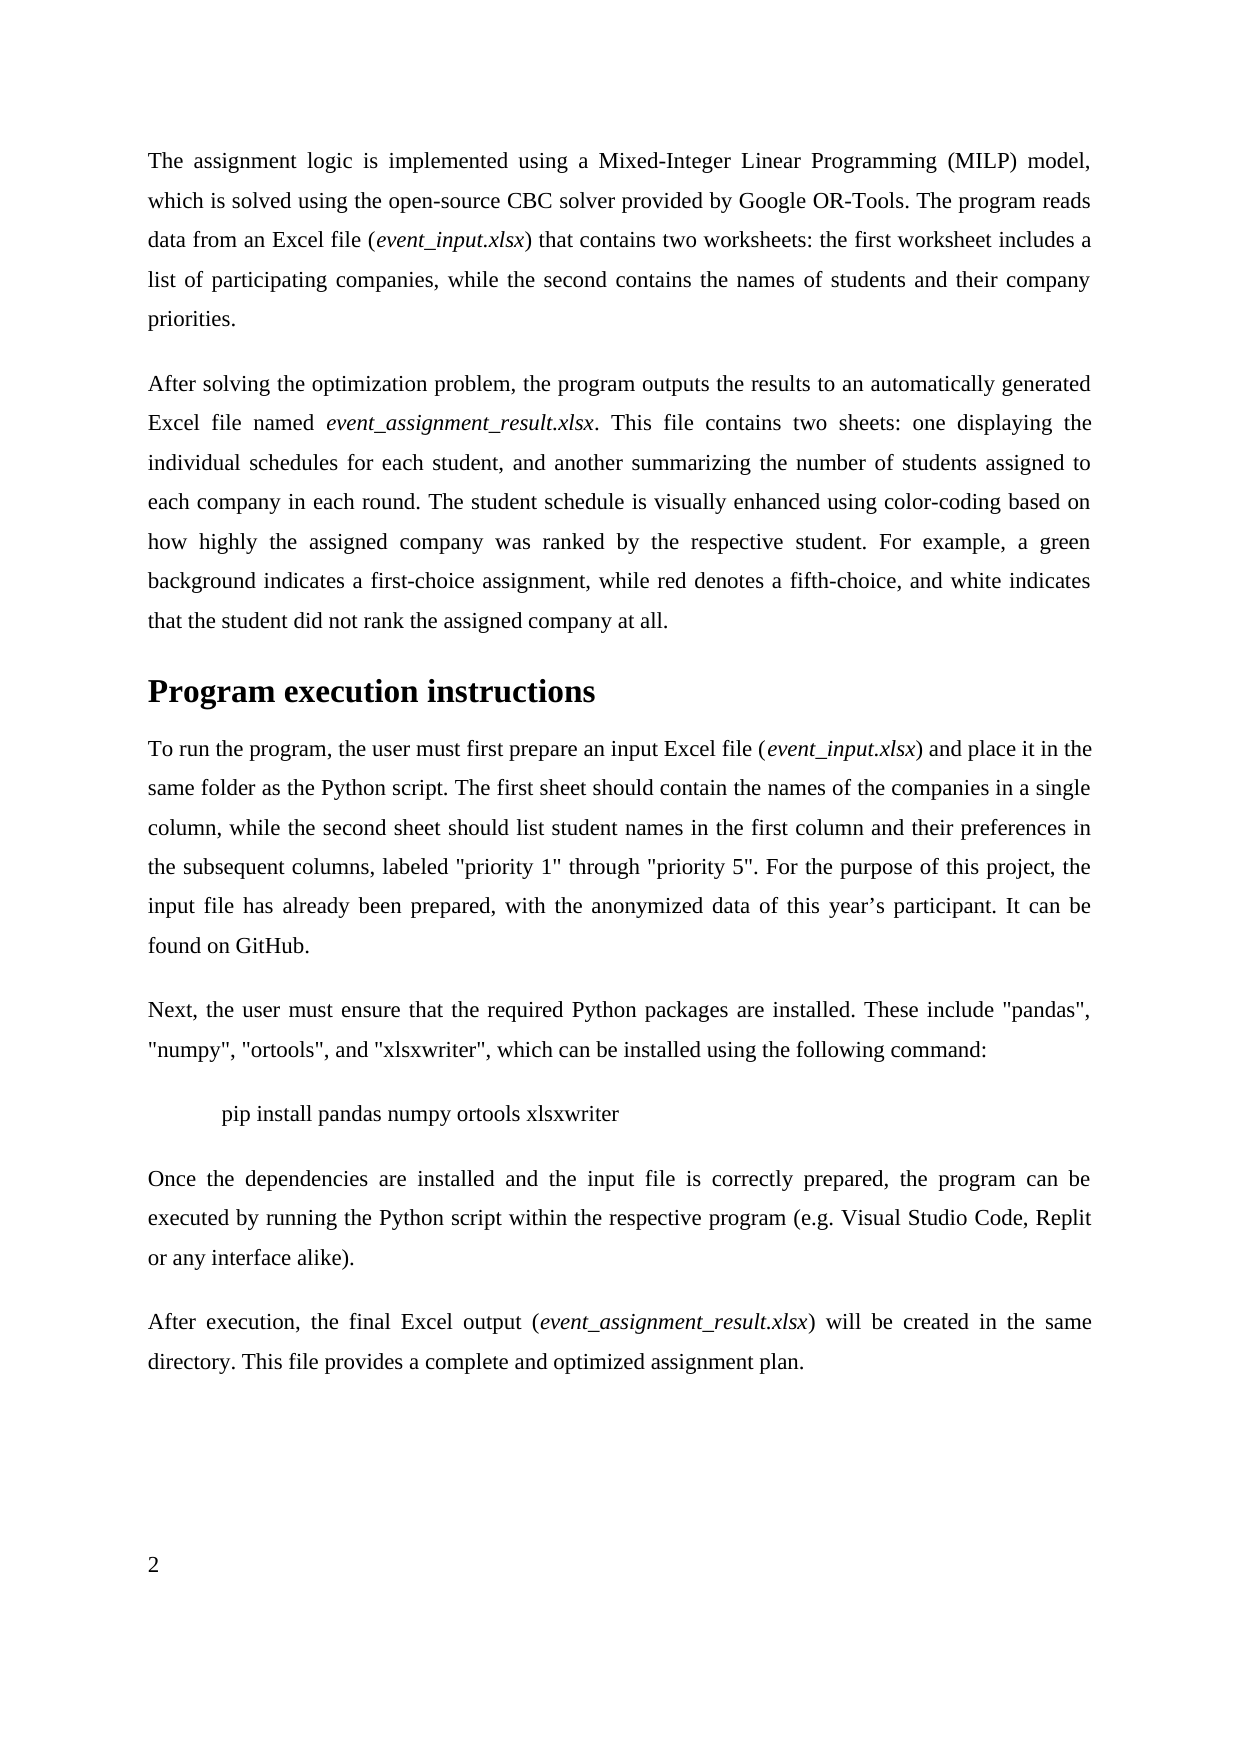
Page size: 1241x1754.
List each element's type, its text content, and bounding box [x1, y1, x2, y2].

text After solving the optimization problem, the program outputs the results to an automatically generated Excel file named event_assignment_result.xlsx. This file contains two sheets: one displaying the individual schedules for each student, and another summarizing the number of students assigned to each company in each round. The student schedule is visually enhanced using color-coding based on how highly the assigned company was ranked by the respective student. For example, a green background indicates a first-choice assignment, while red denotes a fifth-choice, and white indicates that the student did not rank the assigned company at all. [148, 370, 1093, 633]
text Next, the user must ensure that the required Python packages are installed. These include "pandas", "numpy", "ortools", and "xlsxwriter", which can be installed using the following command: [148, 997, 1093, 1062]
text After execution, the final Excel output (event_assignment_result.xlsx) will be created in the same directory. This file provides a complete and optimized assignment plan. [148, 1308, 1093, 1374]
text To run the program, the user must first prepare an input Excel file (event_input.xlsx) and place it in the same folder as the Python script. The first sheet should contain the names of the companies in a single column, while the second sheet should list student names in the first column and their preferences in the subsequent columns, labeled "priority 1" through "priority 5". For the purpose of this project, the input file has already been prepared, with the anonymized data of this year’s participant. It can be found on GitHub. [148, 735, 1093, 958]
text Program execution instructions [148, 671, 1093, 710]
text pip install pandas numpy ortools xlsxwriter [148, 1101, 1093, 1127]
text Once the dependencies are installed and the input file is correctly prepared, the program can be executed by running the Python script within the respective program (e.g. Visual Studio Code, Replit or any interface alike). [148, 1165, 1093, 1270]
text The assignment logic is implemented using a Mixed-Integer Linear Programming (MILP) model, which is solved using the open-source CBC solver provided by Google OR-Tools. The program reads data from an Excel file (event_input.xlsx) that contains two worksheets: the first worksheet includes a list of participating companies, while the second contains the names of students and their company priorities. [148, 148, 1093, 332]
